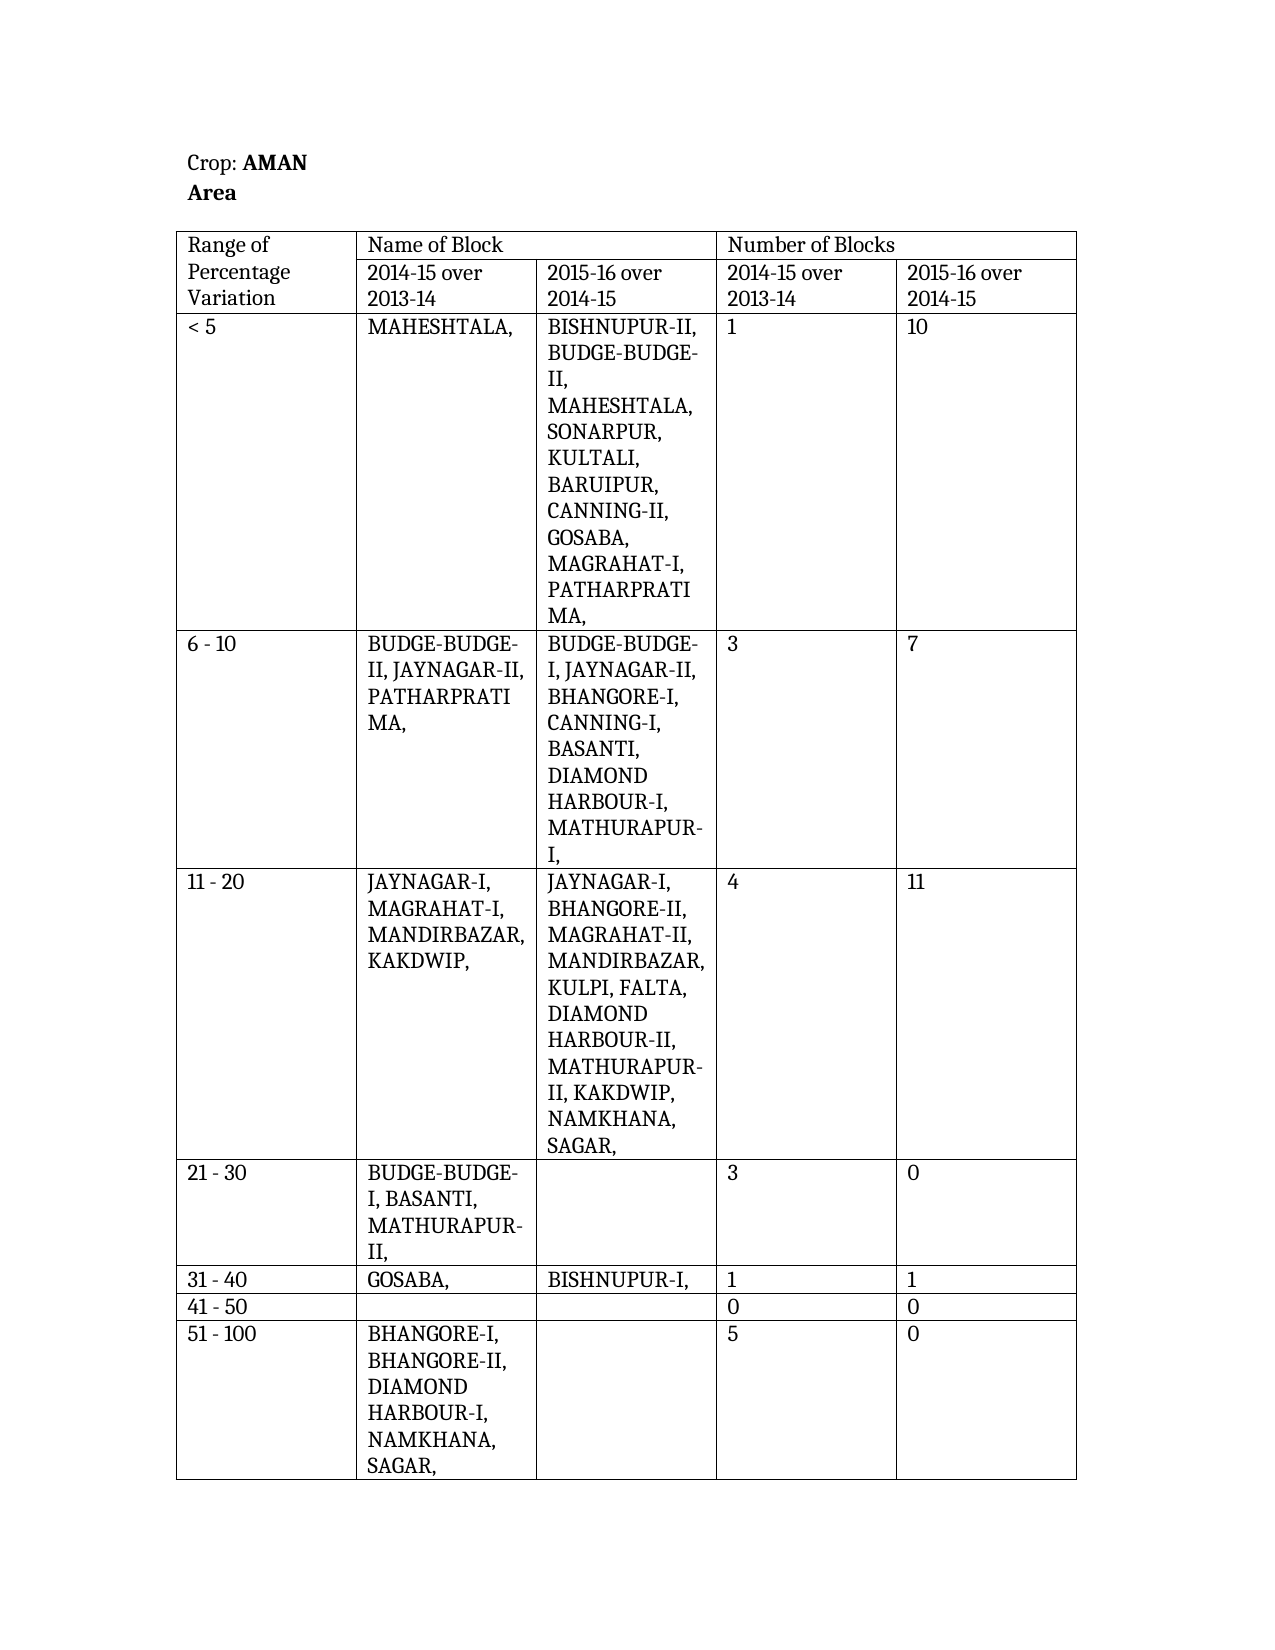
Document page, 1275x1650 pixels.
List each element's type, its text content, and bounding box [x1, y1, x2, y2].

table_cell 21 - 30 [177, 1160, 356, 1265]
table_cell [537, 1294, 716, 1320]
table_cell 11 - 20 [177, 869, 356, 1159]
table_cell < 5 [177, 314, 356, 630]
table_cell BISHNUPUR-I, [537, 1266, 716, 1293]
table_cell 7 [897, 631, 1076, 868]
table_cell 31 - 40 [177, 1266, 356, 1293]
table_cell 0 [897, 1321, 1076, 1479]
table_cell BISHNUPUR-II, BUDGE-BUDGE-II, MAHESHTALA, SONARPUR, KULTALI, BARUIPUR, CANNING-II, GOSABA, MAGRAHAT-I, PATHARPRATIMA, [537, 314, 716, 630]
text Crop: AMAN Area [187, 150, 1087, 207]
table_cell 11 [897, 869, 1076, 1159]
table_cell BUDGE-BUDGE-II, JAYNAGAR-II, PATHARPRATIMA, [357, 631, 536, 868]
table_cell BUDGE-BUDGE-I, BASANTI, MATHURAPUR-II, [357, 1160, 536, 1265]
table_cell [537, 1160, 716, 1265]
table_cell 41 - 50 [177, 1294, 356, 1320]
table_cell 0 [717, 1294, 896, 1320]
table_cell 3 [717, 631, 896, 868]
table_header Range of Percentage Variation [177, 232, 356, 312]
table_cell 0 [897, 1294, 1076, 1320]
table_cell BHANGORE-I, BHANGORE-II, DIAMOND HARBOUR-I, NAMKHANA, SAGAR, [357, 1321, 536, 1479]
table_cell JAYNAGAR-I, BHANGORE-II, MAGRAHAT-II, MANDIRBAZAR, KULPI, FALTA, DIAMOND HARBOUR-II, MATHURAPUR-II, KAKDWIP, NAMKHANA, SAGAR, [537, 869, 716, 1159]
table_header Number of Blocks [717, 232, 1076, 259]
table_cell 2014-15 over 2013-14 [357, 260, 536, 312]
table_header Name of Block [357, 232, 716, 259]
table_cell 10 [897, 314, 1076, 630]
table_cell GOSABA, [357, 1266, 536, 1293]
table_cell 4 [717, 869, 896, 1159]
table_cell [537, 1321, 716, 1479]
table_cell 1 [717, 1266, 896, 1293]
table_cell 1 [897, 1266, 1076, 1293]
table_cell 5 [717, 1321, 896, 1479]
table_cell 2014-15 over 2013-14 [717, 260, 896, 312]
table_cell 1 [717, 314, 896, 630]
table_cell BUDGE-BUDGE-I, JAYNAGAR-II, BHANGORE-I, CANNING-I, BASANTI, DIAMOND HARBOUR-I, MATHURAPUR-I, [537, 631, 716, 868]
table_cell [357, 1294, 536, 1320]
table_cell 51 - 100 [177, 1321, 356, 1479]
table_cell 2015-16 over 2014-15 [897, 260, 1076, 312]
table_cell JAYNAGAR-I, MAGRAHAT-I, MANDIRBAZAR, KAKDWIP, [357, 869, 536, 1159]
table_cell 6 - 10 [177, 631, 356, 868]
table_cell 3 [717, 1160, 896, 1265]
table_cell 2015-16 over 2014-15 [537, 260, 716, 312]
table_cell MAHESHTALA, [357, 314, 536, 630]
table_cell 0 [897, 1160, 1076, 1265]
